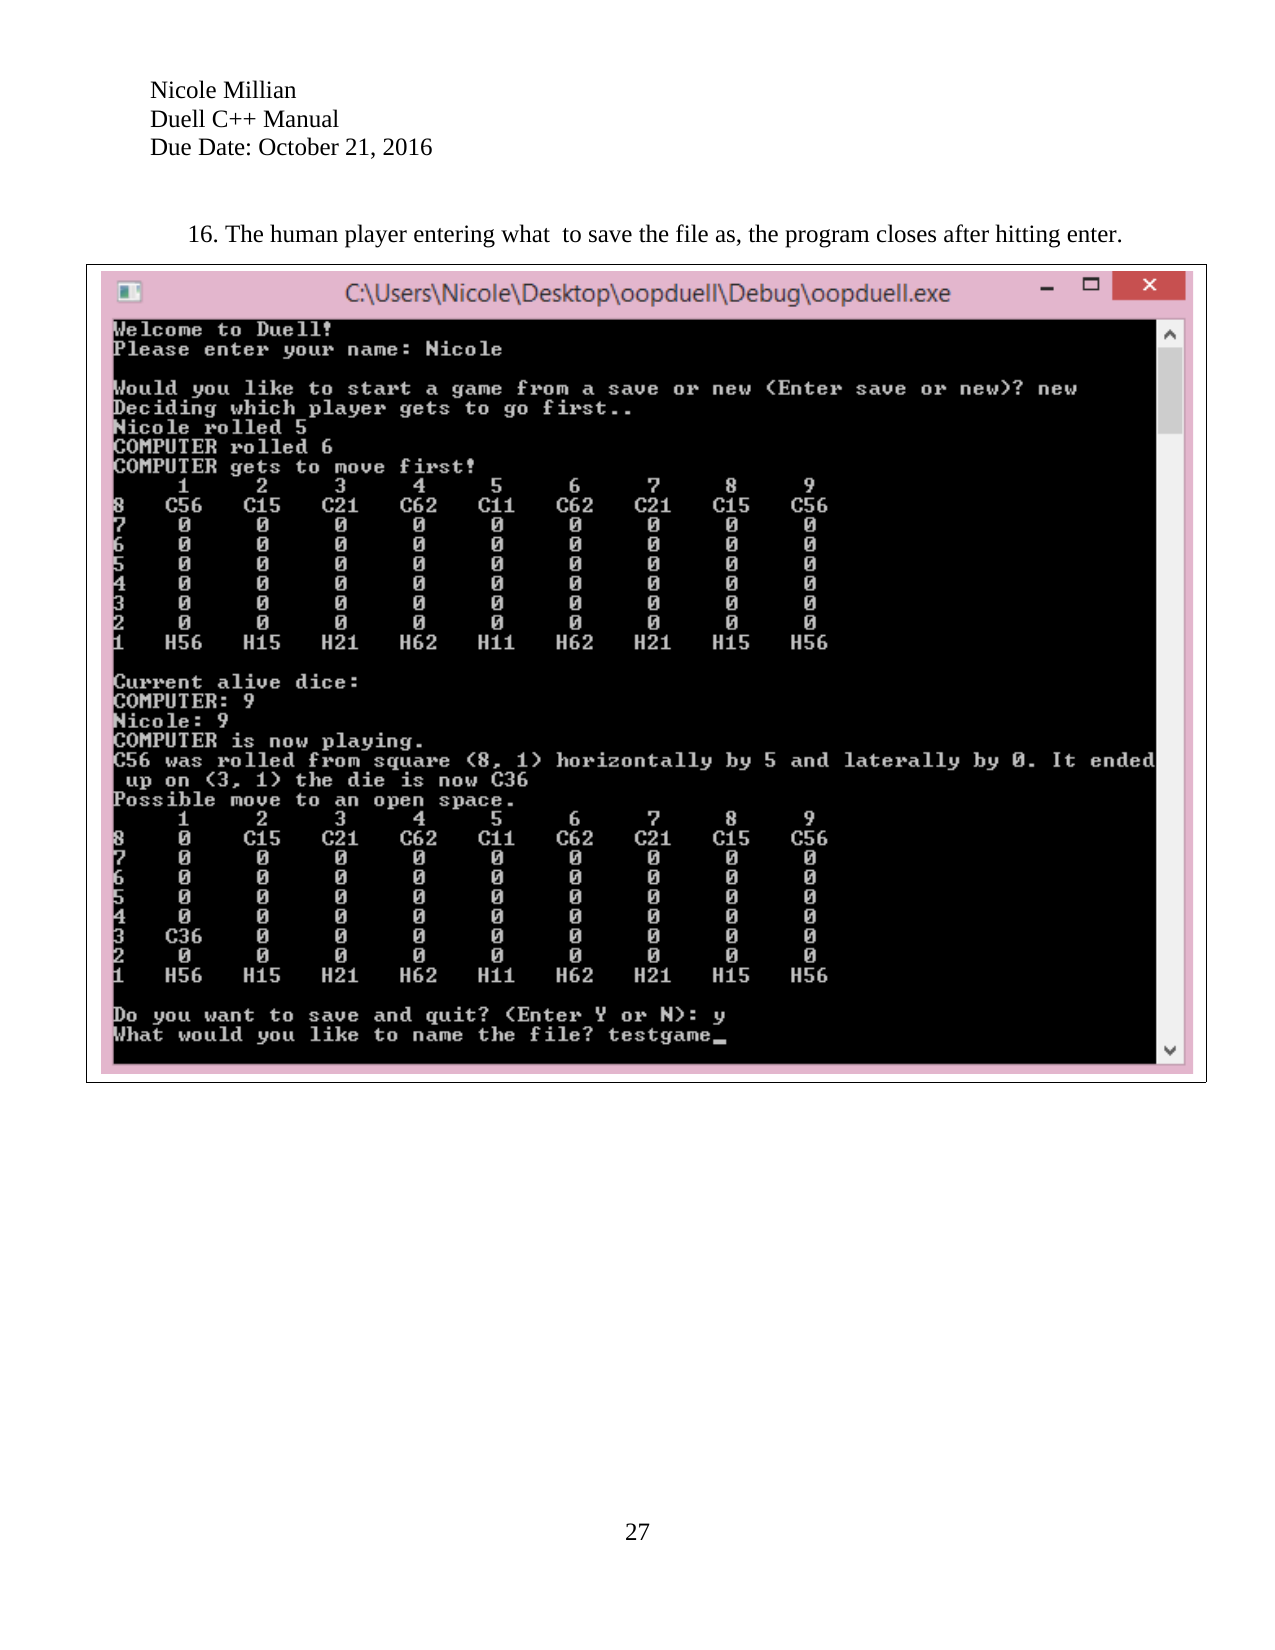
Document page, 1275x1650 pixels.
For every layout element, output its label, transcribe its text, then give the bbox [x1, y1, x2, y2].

picture [101, 271, 1194, 1074]
list The human player entering what to save the file as, the program closes after hitting enter. [187, 219, 1125, 247]
